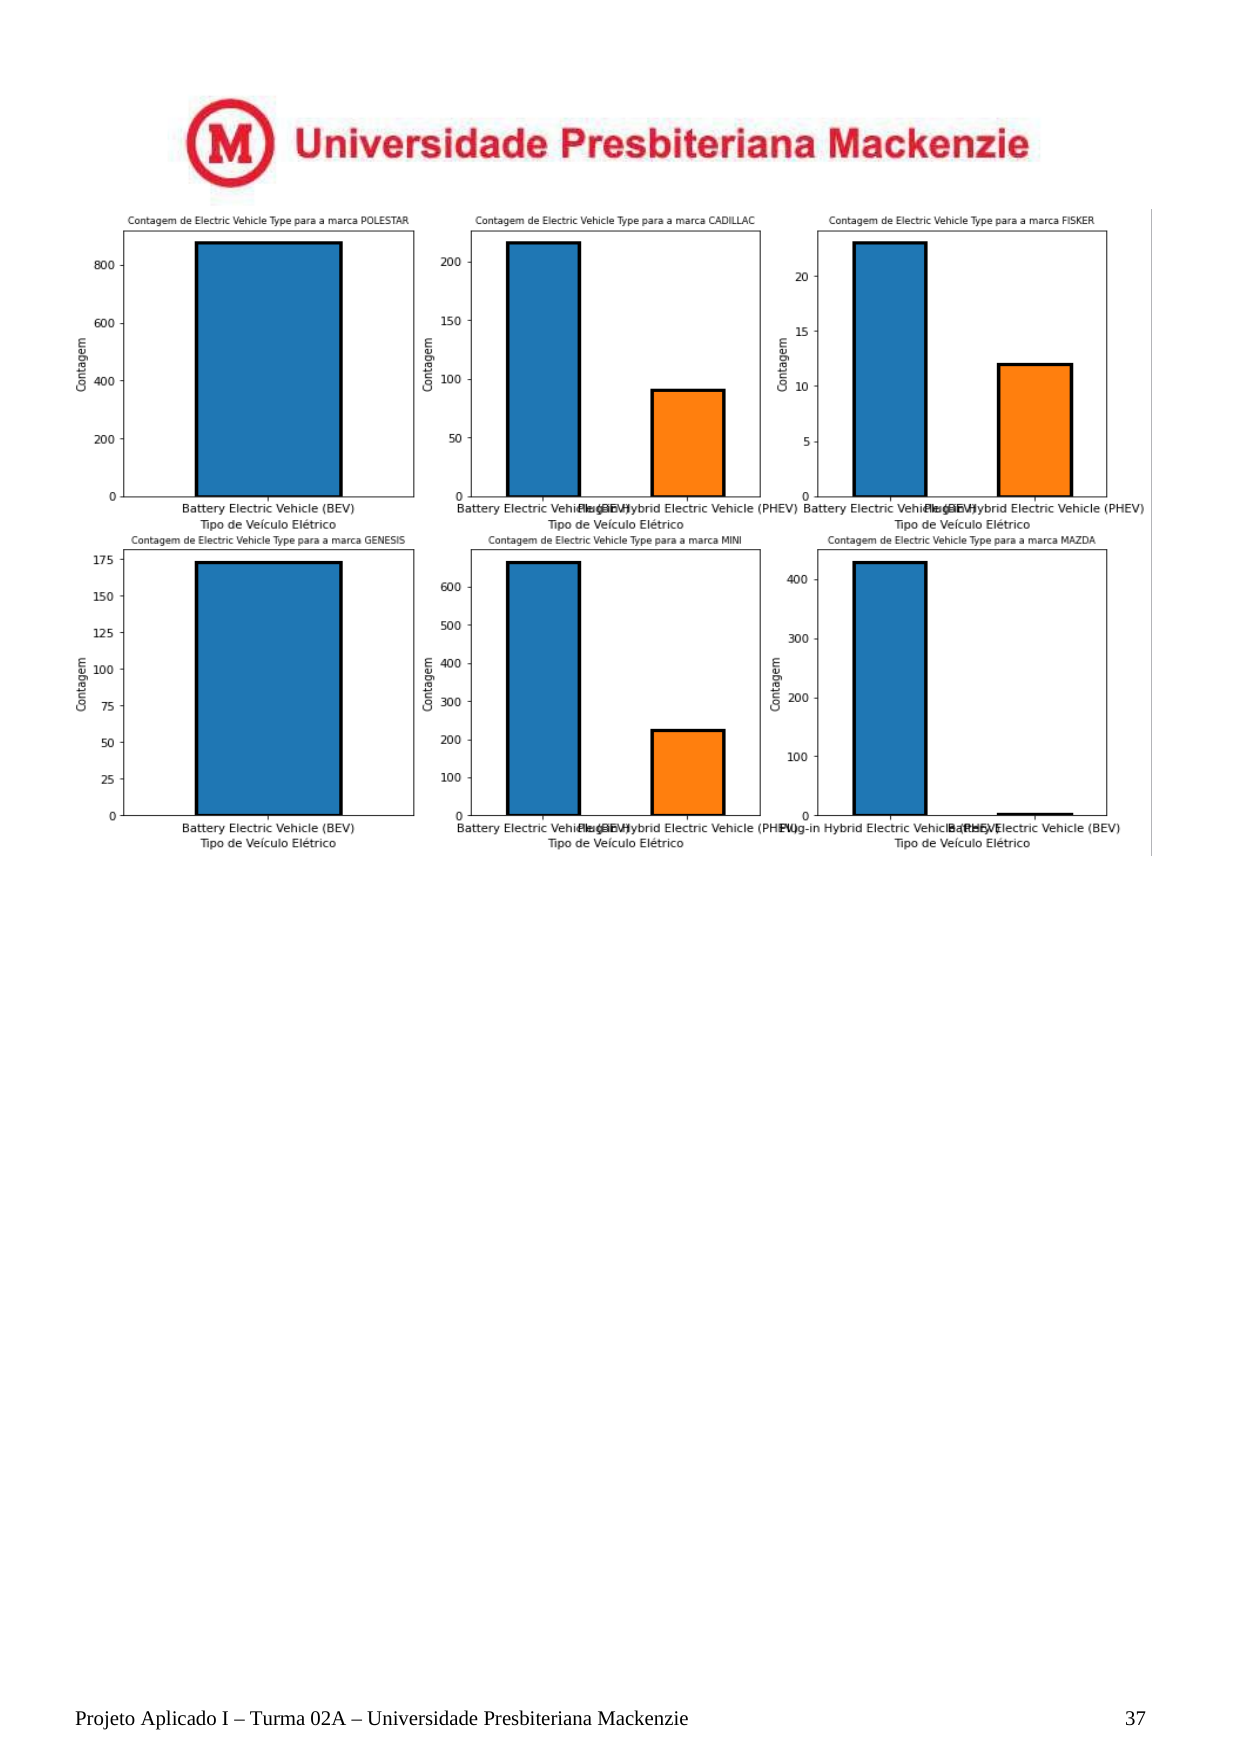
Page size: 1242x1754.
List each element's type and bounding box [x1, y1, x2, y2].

picture [68, 75, 1152, 857]
